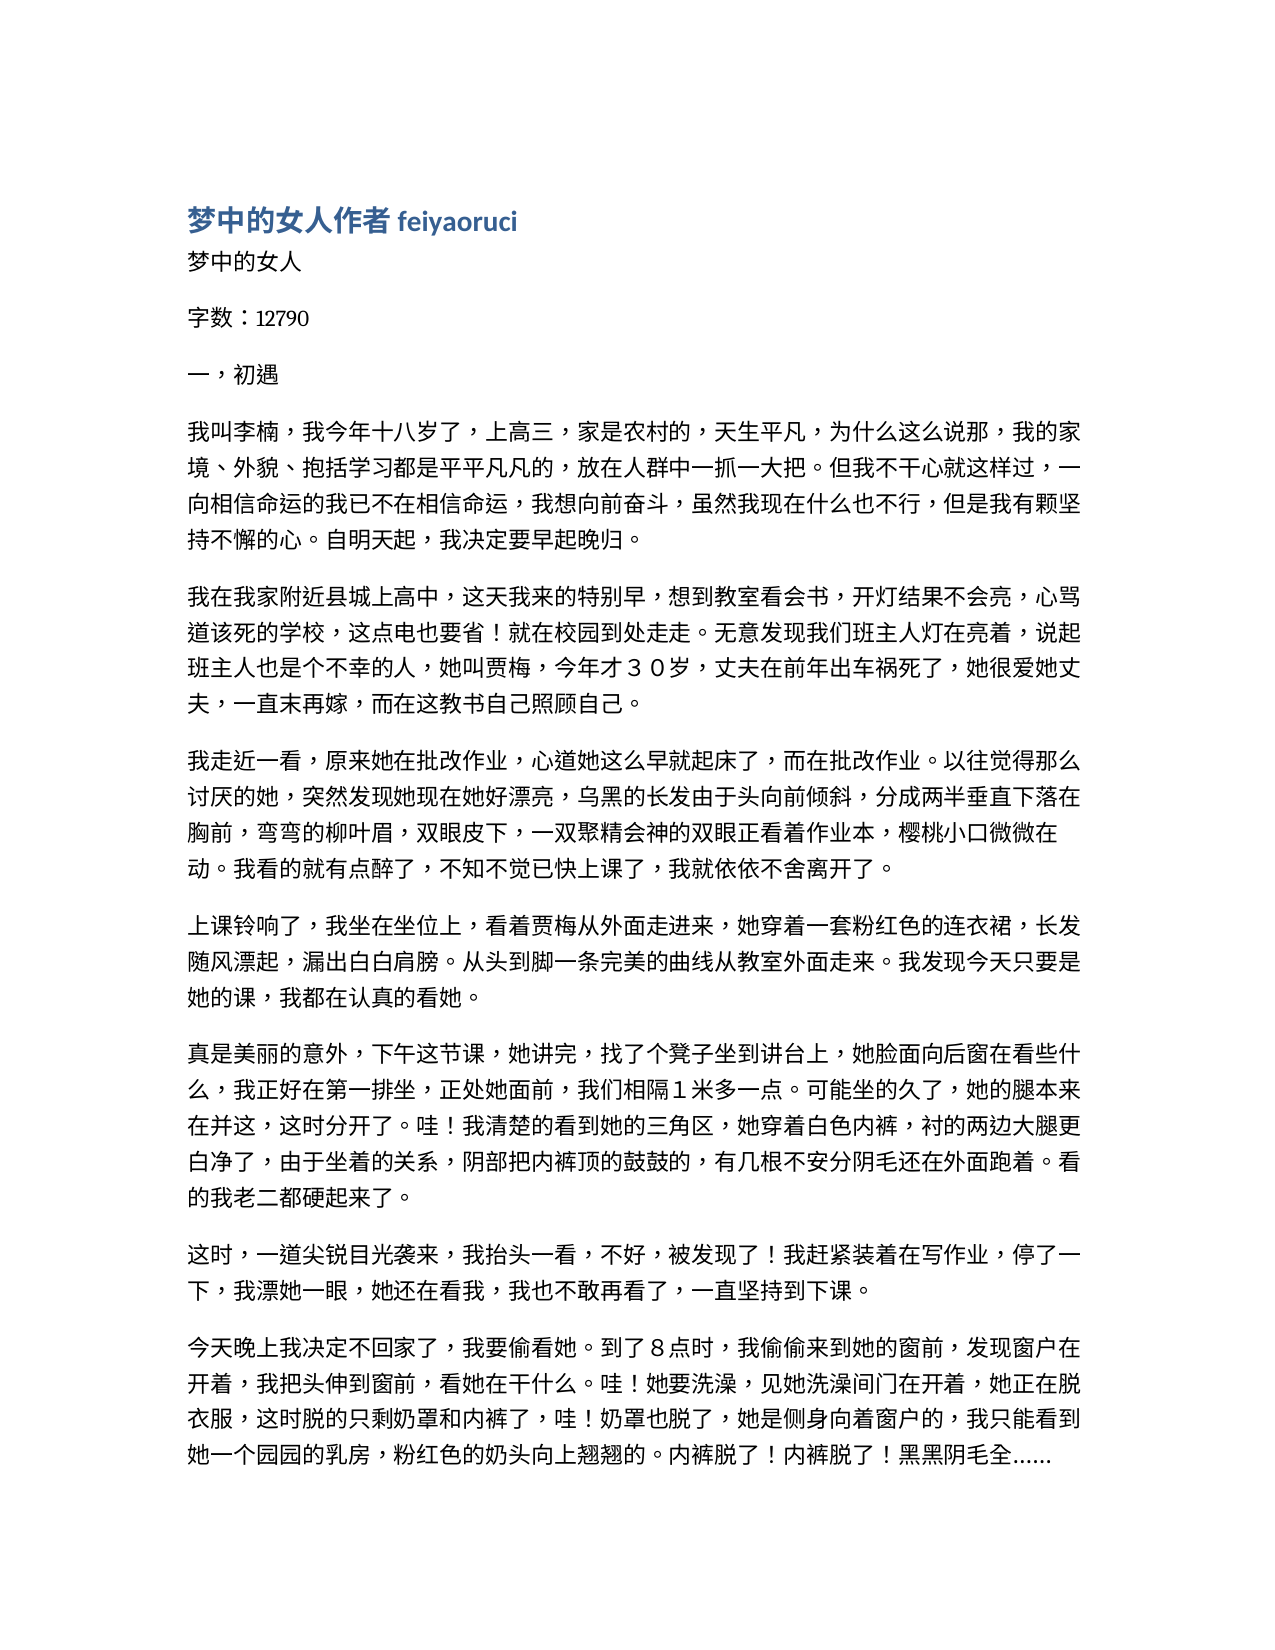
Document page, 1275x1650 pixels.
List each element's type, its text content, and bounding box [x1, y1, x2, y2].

text 今天晚上我决定不回家了，我要偷看她。到了８点时，我偷偷来到她的窗前，发现窗户在开着，我把头伸到窗前，看她在干什么。哇！她要洗澡，见她洗澡间门在开着，她正在脱衣服，这时脱的只剩奶罩和内裤了，哇！奶罩也脱了，她是侧身向着窗户的，我只能看到她一个园园的乳房，粉红色的奶头向上翘翘的。内裤脱了！内裤脱了！黑黑阴毛全…… [187, 1332, 1087, 1471]
subtitle 梦中的女人作者feiyaoruci [187, 200, 1087, 240]
text 我在我家附近县城上高中，这天我来的特别早，想到教室看会书，开灯结果不会亮，心骂道该死的学校，这点电也要省！就在校园到处走走。无意发现我们班主人灯在亮着，说起班主人也是个不幸的人，她叫贾梅，今年才３０岁，丈夫在前年出车祸死了，她很爱她丈夫，一直末再嫁，而在这教书自己照顾自己。 [187, 581, 1087, 719]
text 上课铃响了，我坐在坐位上，看着贾梅从外面走进来，她穿着一套粉红色的连衣裙，长发随风漂起，漏出白白肩膀。从头到脚一条完美的曲线从教室外面走来。我发现今天只要是她的课，我都在认真的看她。 [187, 910, 1087, 1013]
text 真是美丽的意外，下午这节课，她讲完，找了个凳子坐到讲台上，她脸面向后窗在看些什么，我正好在第一排坐，正处她面前，我们相隔１米多一点。可能坐的久了，她的腿本来在并这，这时分开了。哇！我清楚的看到她的三角区，她穿着白色内裤，衬的两边大腿更白净了，由于坐着的关系，阴部把内裤顶的鼓鼓的，有几根不安分阴毛还在外面跑着。看的我老二都硬起来了。 [187, 1038, 1087, 1213]
text 这时，一道尖锐目光袭来，我抬头一看，不好，被发现了！我赶紧装着在写作业，停了一下，我漂她一眼，她还在看我，我也不敢再看了，一直坚持到下课。 [187, 1239, 1087, 1306]
text 字数：12790 [187, 302, 1087, 334]
text 我走近一看，原来她在批改作业，心道她这么早就起床了，而在批改作业。以往觉得那么讨厌的她，突然发现她现在她好漂亮，乌黑的长发由于头向前倾斜，分成两半垂直下落在胸前，弯弯的柳叶眉，双眼皮下，一双聚精会神的双眼正看着作业本，樱桃小口微微在动。我看的就有点醉了，不知不觉已快上课了，我就依依不舍离开了。 [187, 745, 1087, 884]
text 一，初遇 [187, 359, 1087, 390]
text 梦中的女人 [187, 246, 1087, 277]
text 我叫李楠，我今年十八岁了，上高三，家是农村的，天生平凡，为什么这么说那，我的家境、外貌、抱括学习都是平平凡凡的，放在人群中一抓一大把。但我不干心就这样过，一向相信命运的我已不在相信命运，我想向前奋斗，虽然我现在什么也不行，但是我有颗坚持不懈的心。自明天起，我决定要早起晚归。 [187, 416, 1087, 555]
